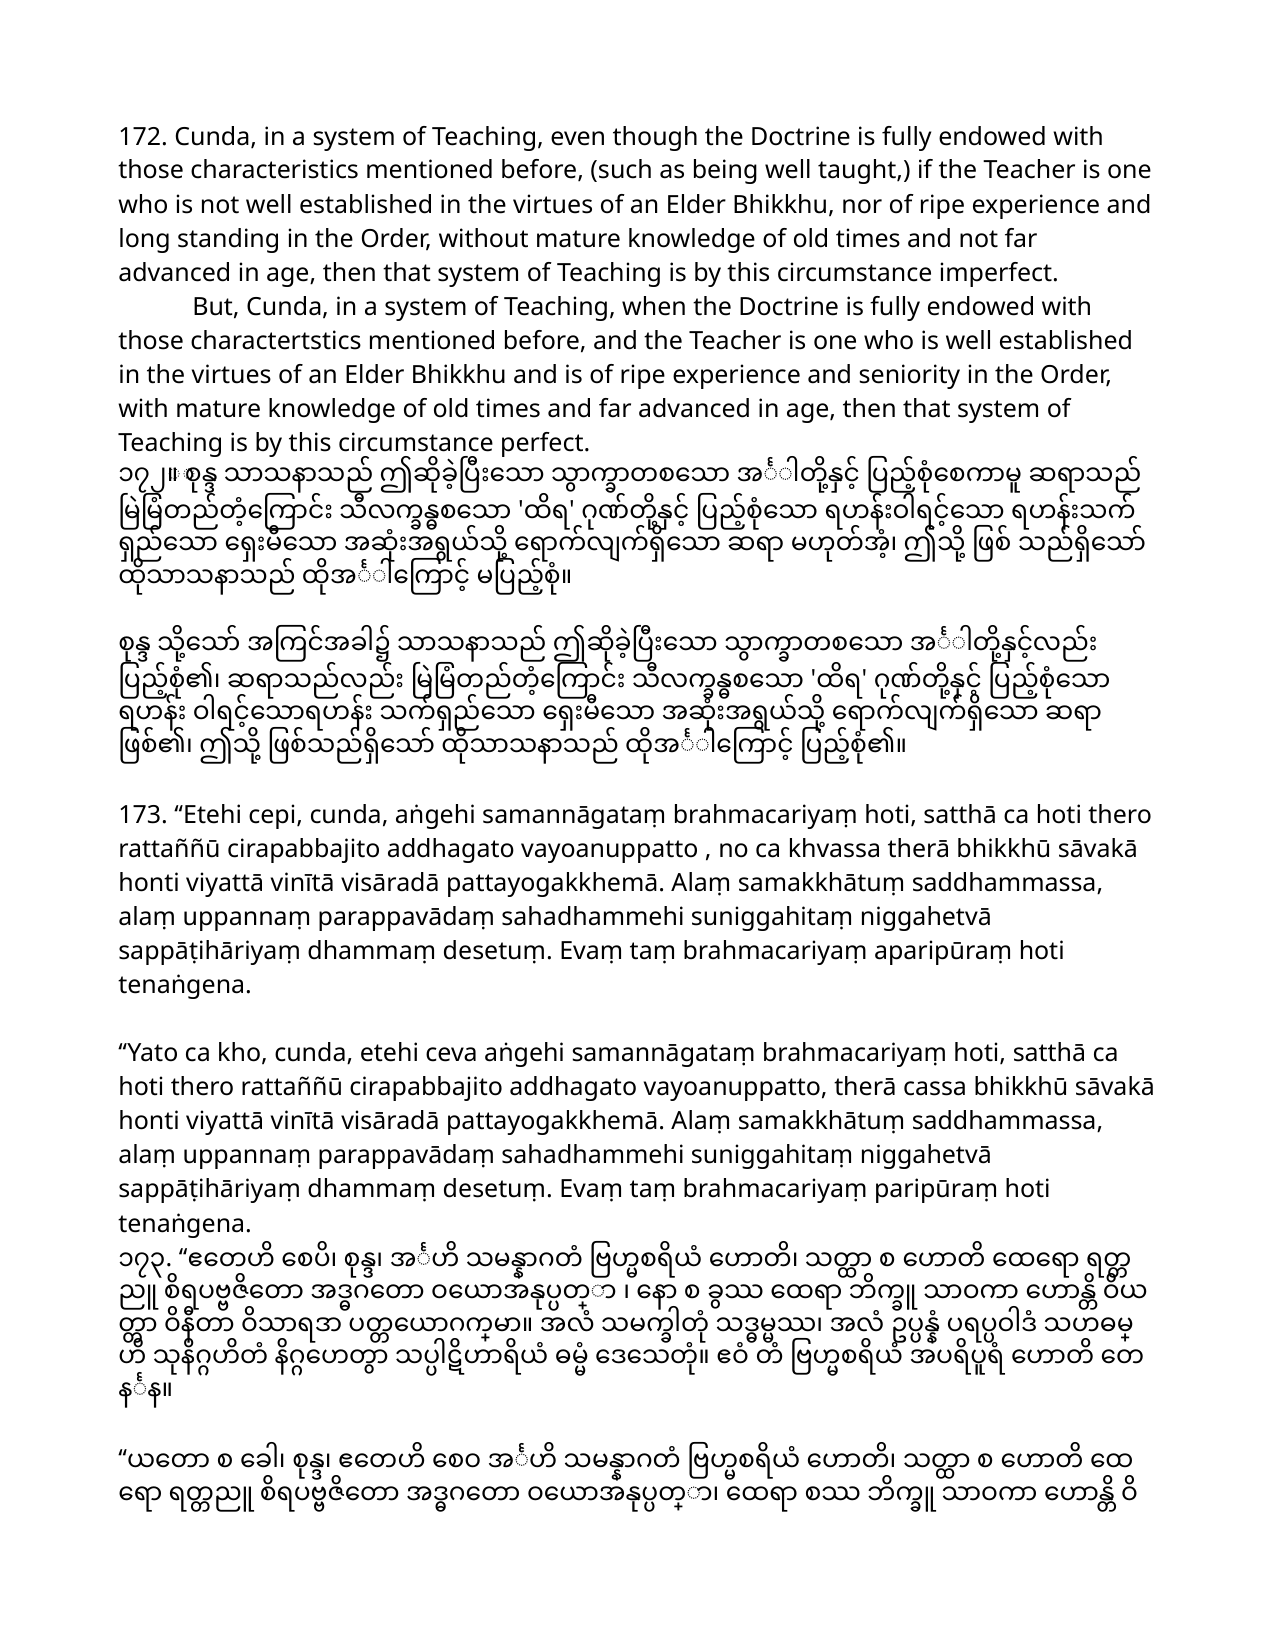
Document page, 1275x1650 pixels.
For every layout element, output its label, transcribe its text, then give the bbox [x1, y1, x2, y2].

text ၁၇၂။ စုန္ဒ သာသနာသည် ဤဆိုခဲ့ပြီးသော သွာက္ခာတစသော အင်္ဂါတို့နှင့် ပြည့်စုံစေကာမူ ဆရာသည် မြဲမြံတည်တံ့ကြောင်း သီလက္ခန္ဓစသော 'ထိရ' ဂုဏ်တို့နှင့် ပြည့်စုံသော ရဟန်းဝါရင့်သော ရဟန်းသက်ရှည်သော ရှေးမီသော အဆုံးအရွယ်သို့ ရောက်လျက်ရှိသော ဆရာ မဟုတ်အံ့၊ ဤသို့ ဖြစ် သည်ရှိသော် ထိုသာသနာသည် ထိုအင်္ဂါကြောင့် မပြည့်စုံ။ [118, 459, 1157, 593]
text But, Cunda, in a system of Teaching, when the Doctrine is fully endowed with those charactertstics mentioned before, and the Teacher is one who is well established in the virtues of an Elder Bhikkhu and is of ripe experience and seniority in the Order, with mature knowledge of old times and far advanced in age, then that system of Teaching is by this circumstance perfect. [118, 288, 1157, 459]
text စုန္ဒ သို့သော် အကြင်အခါ၌ သာသနာသည် ဤဆိုခဲ့ပြီးသော သွာက္ခာတစသော အင်္ဂါတို့နှင့်လည်း ပြည့်စုံ၏၊ ဆရာသည်လည်း မြဲမြံတည်တံ့ကြောင်း သီလက္ခန္ဓစသော 'ထိရ' ဂုဏ်တို့နှင့် ပြည့်စုံသောရဟန်း ဝါရင့်သောရဟန်း သက်ရှည်သော ရှေးမီသော အဆုံးအရွယ်သို့ ရောက်လျက်ရှိသော ဆရာ ဖြစ်၏၊ ဤသို့ ဖြစ်သည်ရှိသော် ထိုသာသနာသည် ထိုအင်္ဂါကြောင့် ပြည့်စုံ၏။ [118, 628, 1157, 762]
text ၁၇၃. ‘‘ဧတေဟိ စေပိ၊ စုန္ဒ၊ အင်္ဂေဟိ သမန္နာဂတံ ဗြဟ္မစရိယံ ဟောတိ၊ သတ္ထာ စ ဟောတိ ထေရော ရတ္တညူ စိရပဗ္ဗဇိတော အဒ္ဓဂတော ဝယောအနုပ္ပတ္တော ၊ နော စ ခွဿ ထေရာ ဘိက္ခူ သာဝကာ ဟောန္တိ ဝိယတ္တာ ဝိနီတာ ဝိသာရဒာ ပတ္တယောဂက္ခေမာ။ အလံ သမက္ခါတုံ သဒ္ဓမ္မဿ၊ အလံ ဥပ္ပန္နံ ပရပ္ပဝါဒံ သဟဓမ္မေဟိ သုနိဂ္ဂဟိတံ နိဂ္ဂဟေတွာ သပ္ပါဋိဟာရိယံ ဓမ္မံ ဒေသေတုံ။ ဧဝံ တံ ဗြဟ္မစရိယံ အပရိပူရံ ဟောတိ တေနင်္ဂေန။ [118, 1239, 1157, 1407]
text 172. Cunda, in a system of Teaching, even though the Doctrine is fully endowed with those characteristics mentioned before, (such as being well taught,) if the Teacher is one who is not well established in the virtues of an Elder Bhikkhu, nor of ripe experience and long standing in the Order, without mature knowledge of old times and not far advanced in age, then that system of Teaching is by this circumstance imperfect. [118, 118, 1157, 288]
text ‘‘Yato ca kho, cunda, etehi ceva aṅgehi samannāgataṃ brahmacariyaṃ hoti, satthā ca hoti thero rattaññū cirapabbajito addhagato vayoanuppatto, therā cassa bhikkhū sāvakā honti viyattā vinītā visāradā pattayogakkhemā. Alaṃ samakkhātuṃ saddhammassa, alaṃ uppannaṃ parappavādaṃ sahadhammehi suniggahitaṃ niggahetvā sappāṭihāriyaṃ dhammaṃ desetuṃ. Evaṃ taṃ brahmacariyaṃ paripūraṃ hoti tenaṅgena. [118, 1035, 1157, 1239]
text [118, 1441, 1157, 1510]
text 173. ‘‘Etehi cepi, cunda, aṅgehi samannāgataṃ brahmacariyaṃ hoti, satthā ca hoti thero rattaññū cirapabbajito addhagato vayoanuppatto , no ca khvassa therā bhikkhū sāvakā honti viyattā vinītā visāradā pattayogakkhemā. Alaṃ samakkhātuṃ saddhammassa, alaṃ uppannaṃ parappavādaṃ sahadhammehi suniggahitaṃ niggahetvā sappāṭihāriyaṃ dhammaṃ desetuṃ. Evaṃ taṃ brahmacariyaṃ aparipūraṃ hoti tenaṅgena. [118, 796, 1157, 1001]
